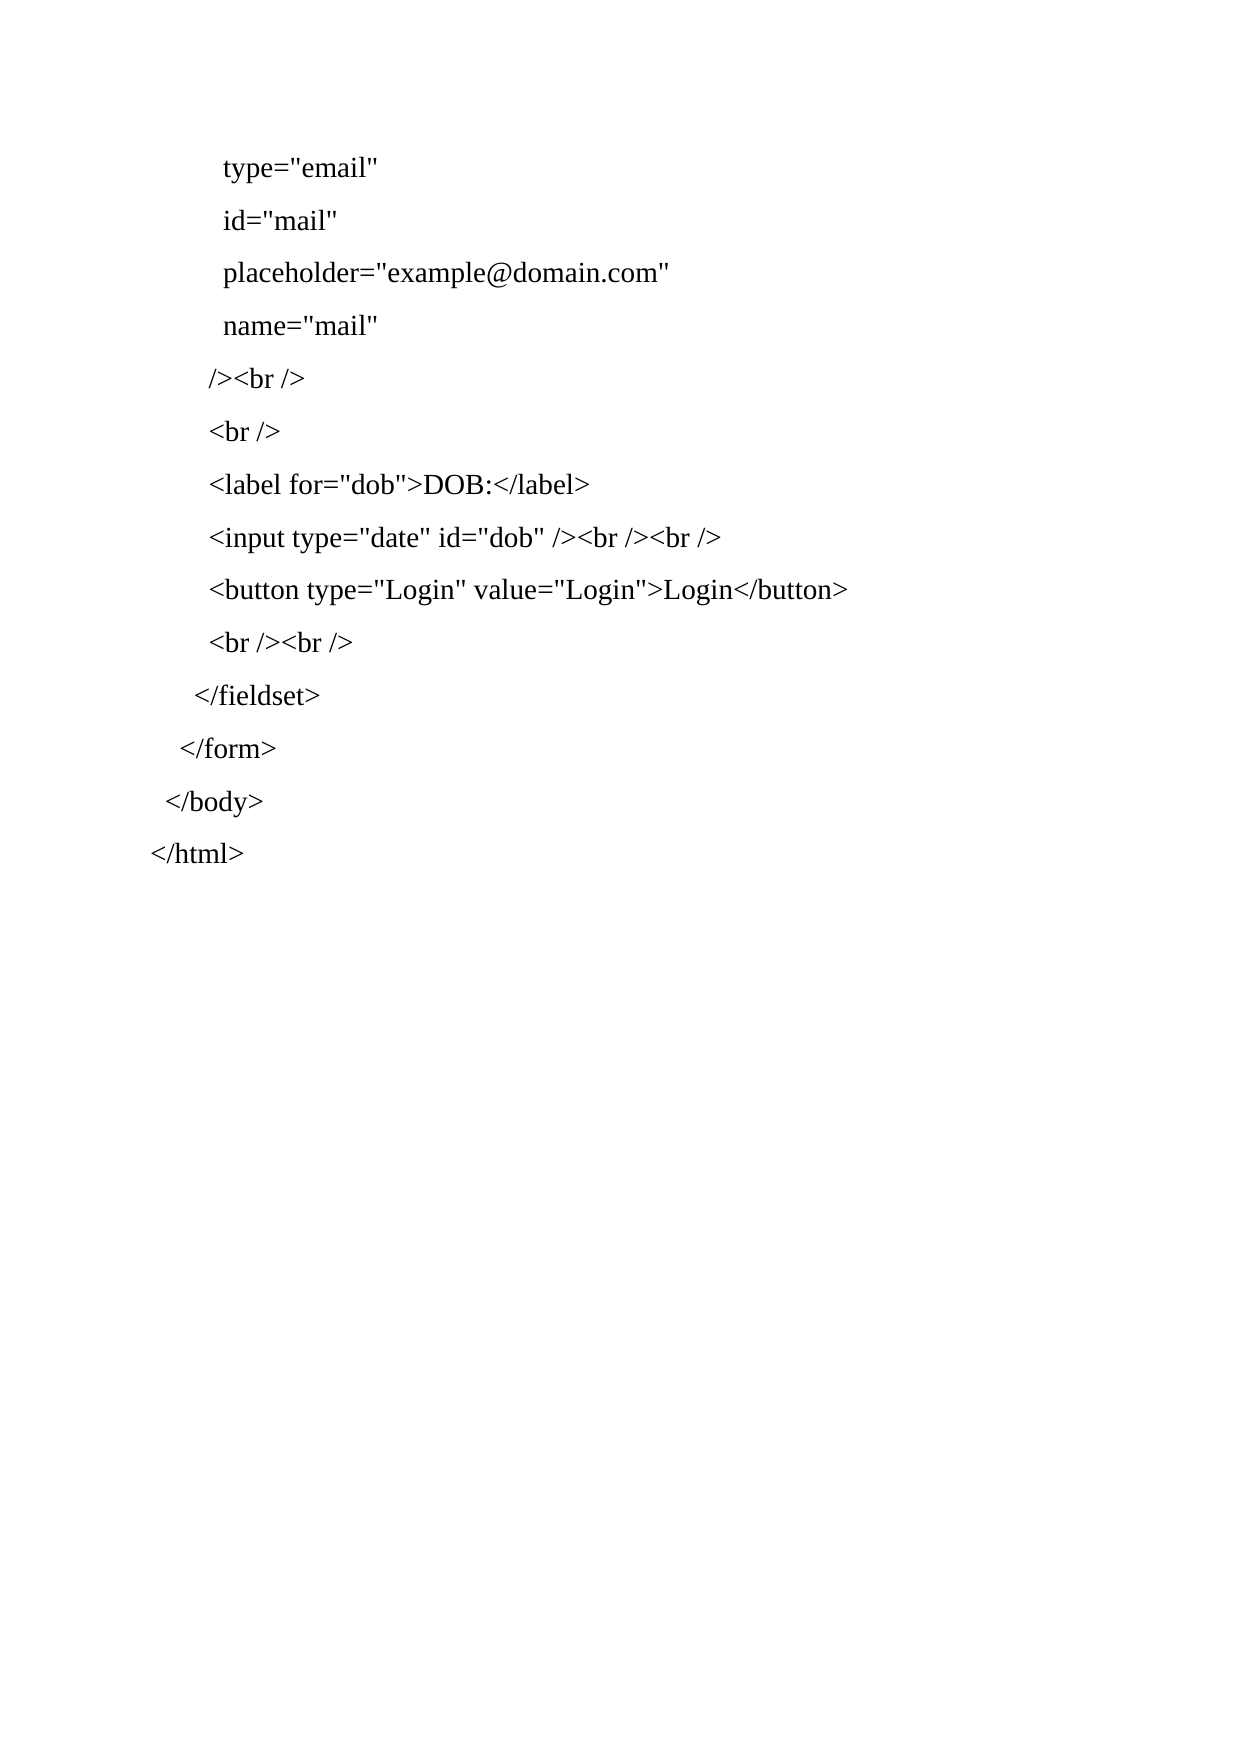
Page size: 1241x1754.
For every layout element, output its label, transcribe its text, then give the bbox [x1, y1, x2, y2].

text <br /> [150, 414, 1090, 448]
text placeholder="example@domain.com" [150, 256, 1090, 289]
text </form> [150, 731, 1090, 764]
text /><br /> [150, 361, 1090, 395]
text </fieldset> [150, 678, 1090, 712]
text <button type="Login" value="Login">Login</button> [150, 572, 1090, 606]
text name="mail" [150, 308, 1090, 342]
text <input type="date" id="dob" /><br /><br /> [150, 520, 1090, 553]
text <label for="dob">DOB:</label> [150, 467, 1090, 500]
text <br /><br /> [150, 625, 1090, 659]
text </body> [150, 784, 1090, 817]
text type="email" [150, 150, 1090, 183]
text </html> [150, 837, 1090, 870]
text id="mail" [150, 203, 1090, 236]
